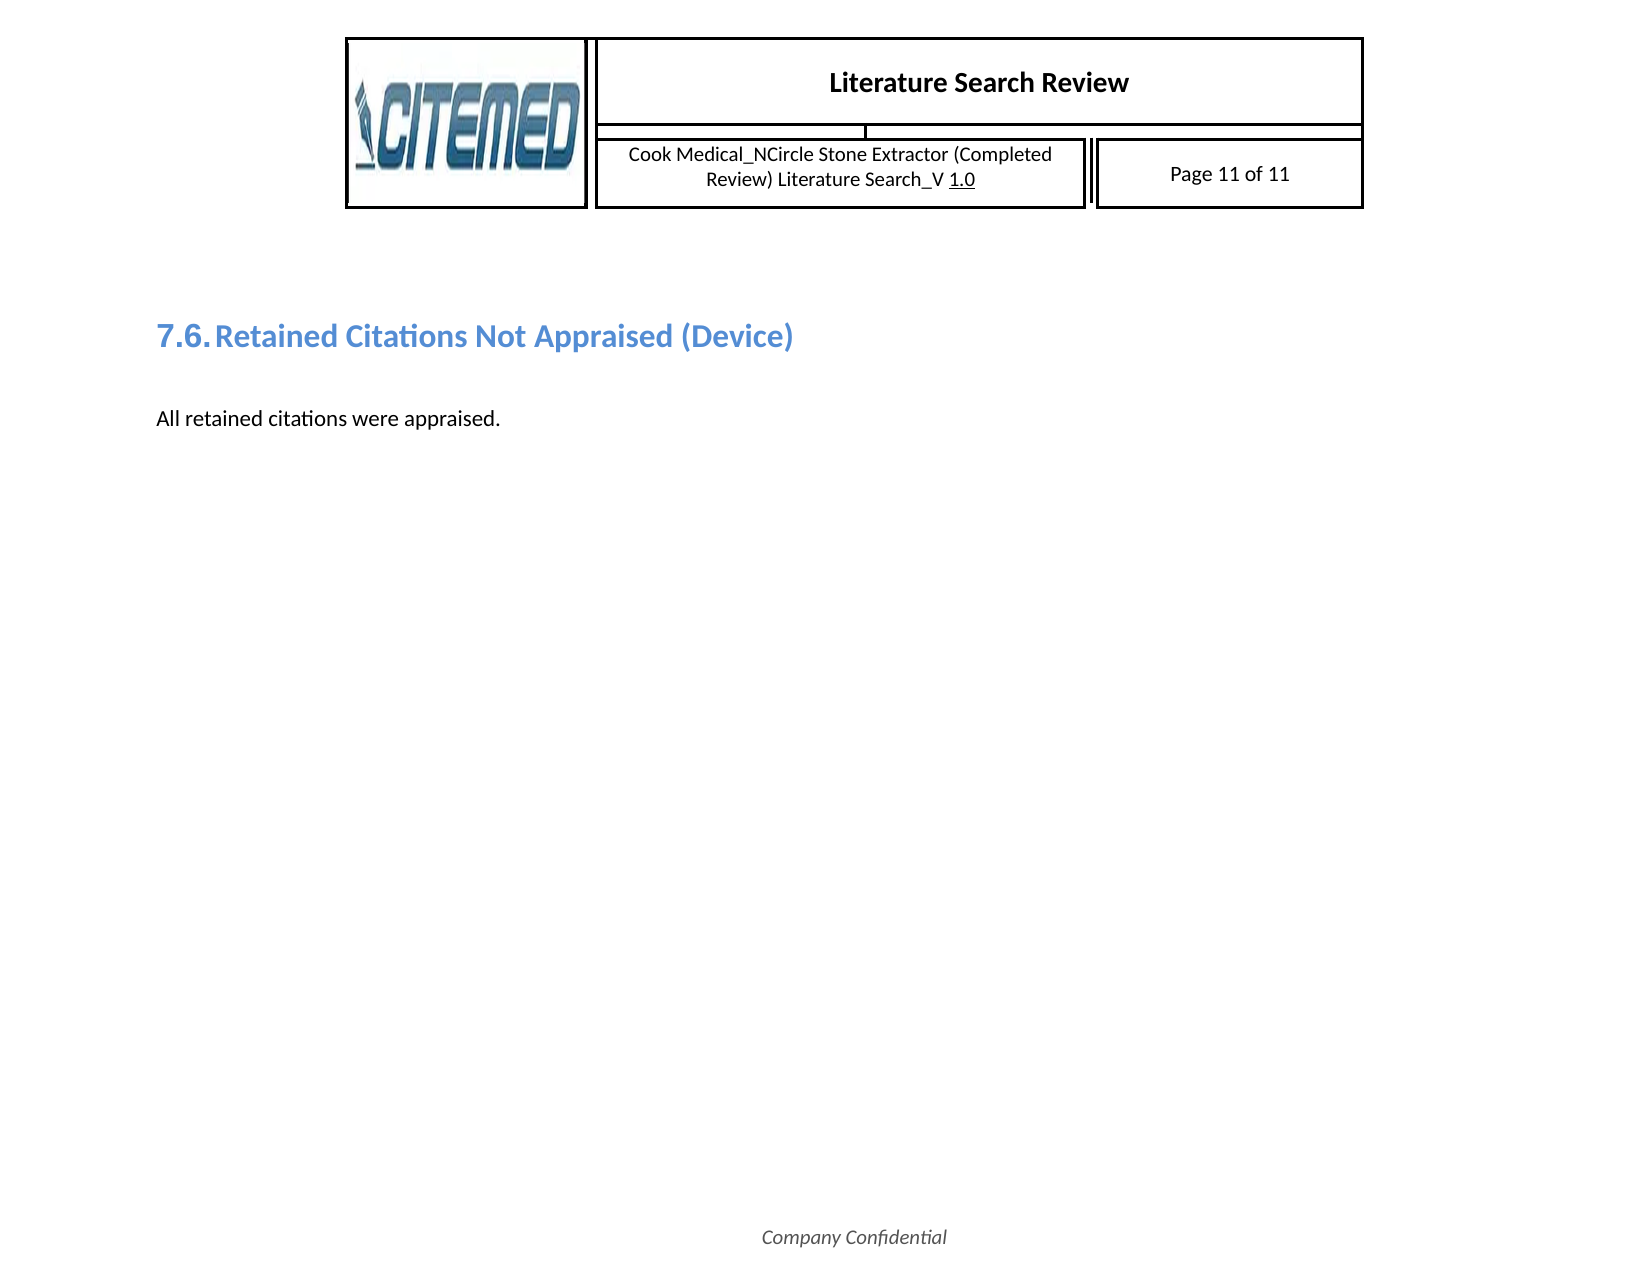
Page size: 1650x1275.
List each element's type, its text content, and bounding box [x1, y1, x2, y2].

text All retained citations were appraised. [156, 404, 1552, 432]
picture [348, 43, 585, 203]
subtitle Retained Citations Not Appraised (Device) [156, 315, 1552, 356]
